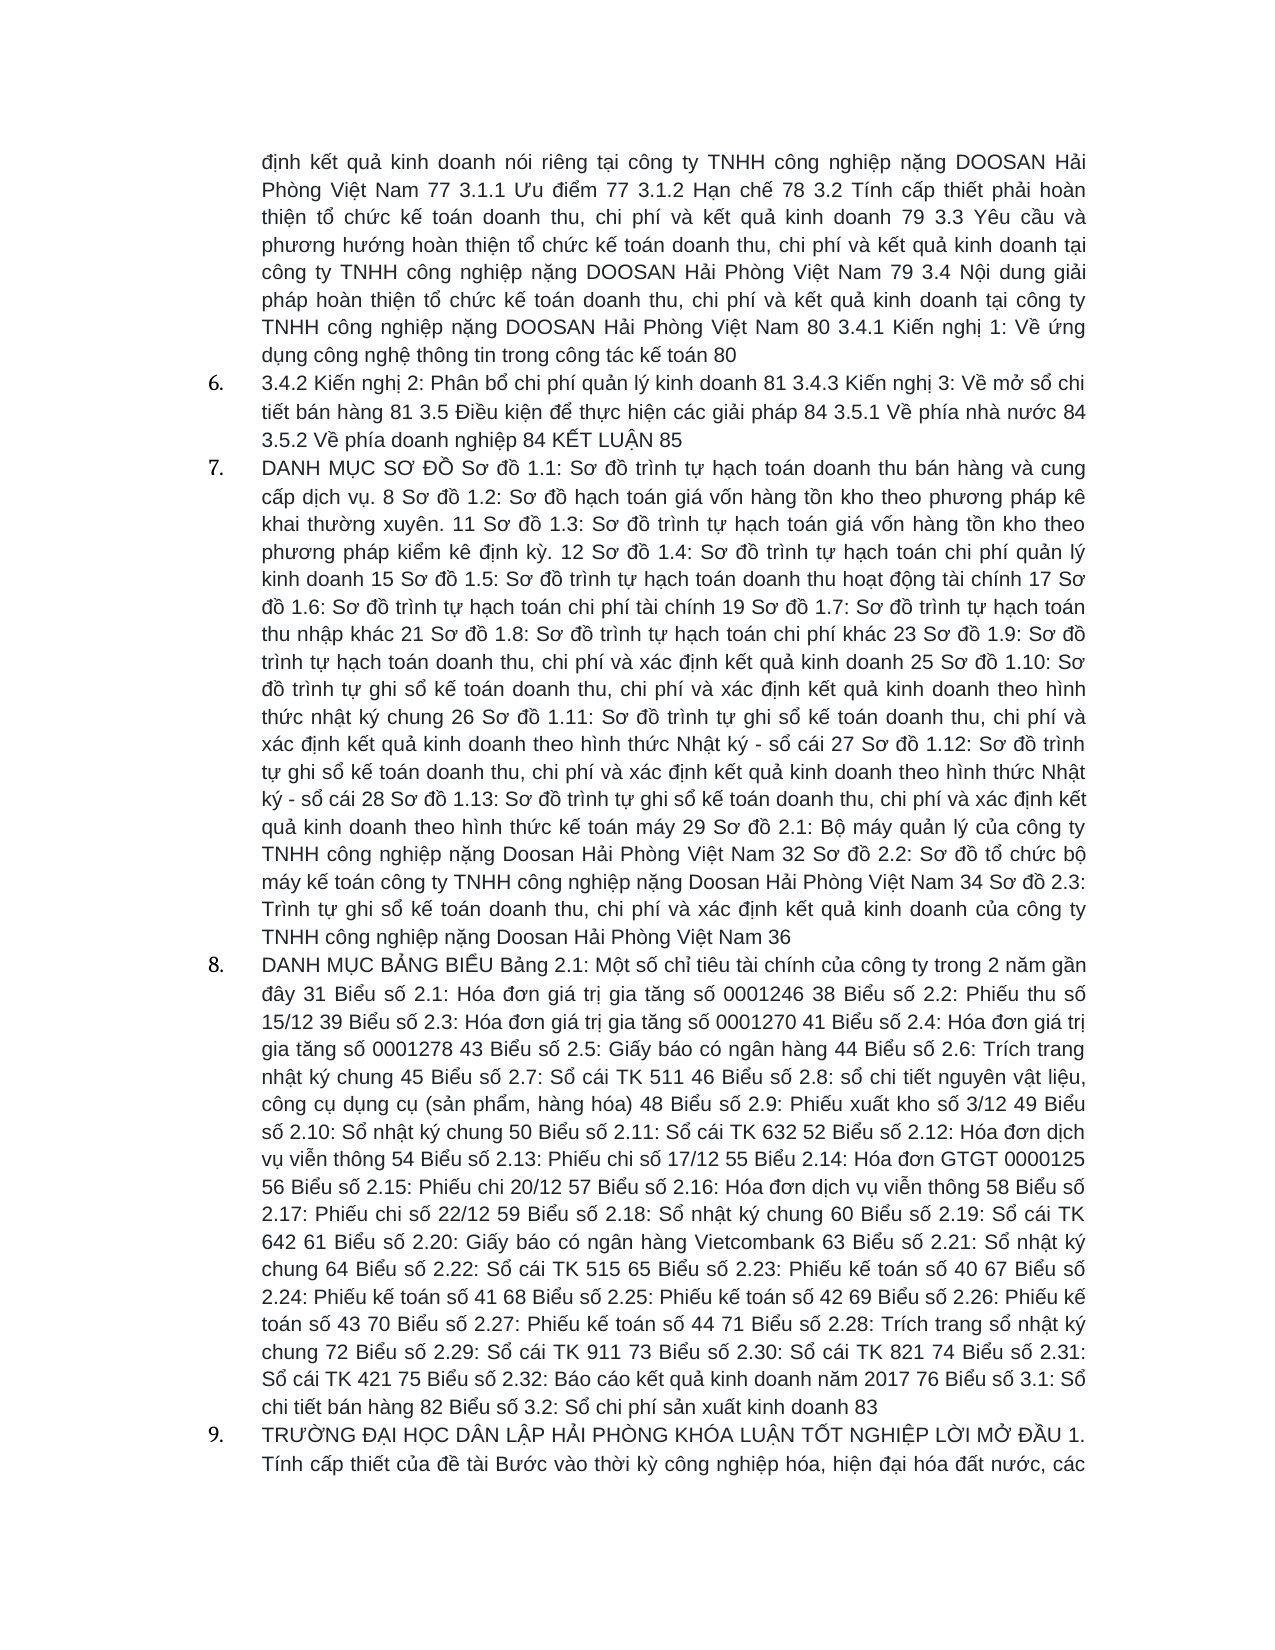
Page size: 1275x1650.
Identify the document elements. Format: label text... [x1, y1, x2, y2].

list 3.4.2 Kiến nghị 2: Phân bổ chi phí quản lý kinh doanh 81 3.4.3 Kiến nghị 3: Về mở sổ chi tiết bán hàng 81 3.5 Điều kiện để thực hiện các giải pháp 84 3.5.1 Về phía nhà nước 84 3.5.2 Về phía doanh nghiệp 84 KẾT LUẬN 85 [224, 370, 1087, 451]
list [224, 1422, 1087, 1476]
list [224, 150, 1087, 366]
list DANH MỤC BẢNG BIỂU Bảng 2.1: Một số chỉ tiêu tài chính của công ty trong 2 năm gần đây 31 Biểu số 2.1: Hóa đơn giá trị gia tăng số 0001246 38 Biểu số 2.2: Phiếu thu số 15/12 39 Biểu số 2.3: Hóa đơn giá trị gia tăng số 0001270 41 Biểu số 2.4: Hóa đơn giá trị gia tăng số 0001278 43 Biểu số 2.5: Giấy báo có ngân hàng 44 Biểu số 2.6: Trích trang nhật ký chung 45 Biểu số 2.7: Sổ cái TK 511 46 Biểu số 2.8: sổ chi tiết nguyên vật liệu, công cụ dụng cụ (sản phẩm, hàng hóa) 48 Biểu số 2.9: Phiếu xuất kho số 3/12 49 Biểu số 2.10: Sổ nhật ký chung 50 Biểu số 2.11: Sổ cái TK 632 52 Biểu số 2.12: Hóa đơn dịch vụ viễn thông 54 Biểu số 2.13: Phiếu chi số 17/12 55 Biểu 2.14: Hóa đơn GTGT 0000125 56 Biểu số 2.15: Phiếu chi 20/12 57 Biểu số 2.16: Hóa đơn dịch vụ viễn thông 58 Biểu số 2.17: Phiếu chi số 22/12 59 Biểu số 2.18: Sổ nhật ký chung 60 Biểu số 2.19: Sổ cái TK 642 61 Biểu số 2.20: Giấy báo có ngân hàng Vietcombank 63 Biểu số 2.21: Sổ nhật ký chung 64 Biểu số 2.22: Sổ cái TK 515 65 Biểu số 2.23: Phiếu kế toán số 40 67 Biểu số 2.24: Phiếu kế toán số 41 68 Biểu số 2.25: Phiếu kế toán số 42 69 Biểu số 2.26: Phiếu kế toán số 43 70 Biểu số 2.27: Phiếu kế toán số 44 71 Biểu số 2.28: Trích trang sổ nhật ký chung 72 Biểu số 2.29: Sổ cái TK 911 73 Biểu số 2.30: Sổ cái TK 821 74 Biểu số 2.31: Sổ cái TK 421 75 Biểu số 2.32: Báo cáo kết quả kinh doanh năm 2017 76 Biểu số 3.1: Sổ chi tiết bán hàng 82 Biểu số 3.2: Sổ chi phí sản xuất kinh doanh 83 [224, 952, 1087, 1419]
list DANH MỤC SƠ ĐỒ Sơ đồ 1.1: Sơ đồ trình tự hạch toán doanh thu bán hàng và cung cấp dịch vụ. 8 Sơ đồ 1.2: Sơ đồ hạch toán giá vốn hàng tồn kho theo phương pháp kê khai thường xuyên. 11 Sơ đồ 1.3: Sơ đồ trình tự hạch toán giá vốn hàng tồn kho theo phương pháp kiểm kê định kỳ. 12 Sơ đồ 1.4: Sơ đồ trình tự hạch toán chi phí quản lý kinh doanh 15 Sơ đồ 1.5: Sơ đồ trình tự hạch toán doanh thu hoạt động tài chính 17 Sơ đồ 1.6: Sơ đồ trình tự hạch toán chi phí tài chính 19 Sơ đồ 1.7: Sơ đồ trình tự hạch toán thu nhập khác 21 Sơ đồ 1.8: Sơ đồ trình tự hạch toán chi phí khác 23 Sơ đồ 1.9: Sơ đồ trình tự hạch toán doanh thu, chi phí và xác định kết quả kinh doanh 25 Sơ đồ 1.10: Sơ đồ trình tự ghi sổ kế toán doanh thu, chi phí và xác định kết quả kinh doanh theo hình thức nhật ký chung 26 Sơ đồ 1.11: Sơ đồ trình tự ghi sổ kế toán doanh thu, chi phí và xác định kết quả kinh doanh theo hình thức Nhật ký - sổ cái 27 Sơ đồ 1.12: Sơ đồ trình tự ghi sổ kế toán doanh thu, chi phí và xác định kết quả kinh doanh theo hình thức Nhật ký - sổ cái 28 Sơ đồ 1.13: Sơ đồ trình tự ghi sổ kế toán doanh thu, chi phí và xác định kết quả kinh doanh theo hình thức kế toán máy 29 Sơ đồ 2.1: Bộ máy quản lý của công ty TNHH công nghiệp nặng Doosan Hải Phòng Việt Nam 32 Sơ đồ 2.2: Sơ đồ tổ chức bộ máy kế toán công ty TNHH công nghiệp nặng Doosan Hải Phòng Việt Nam 34 Sơ đồ 2.3: Trình tự ghi sổ kế toán doanh thu, chi phí và xác định kết quả kinh doanh của công ty TNHH công nghiệp nặng Doosan Hải Phòng Việt Nam 36 [224, 455, 1087, 949]
